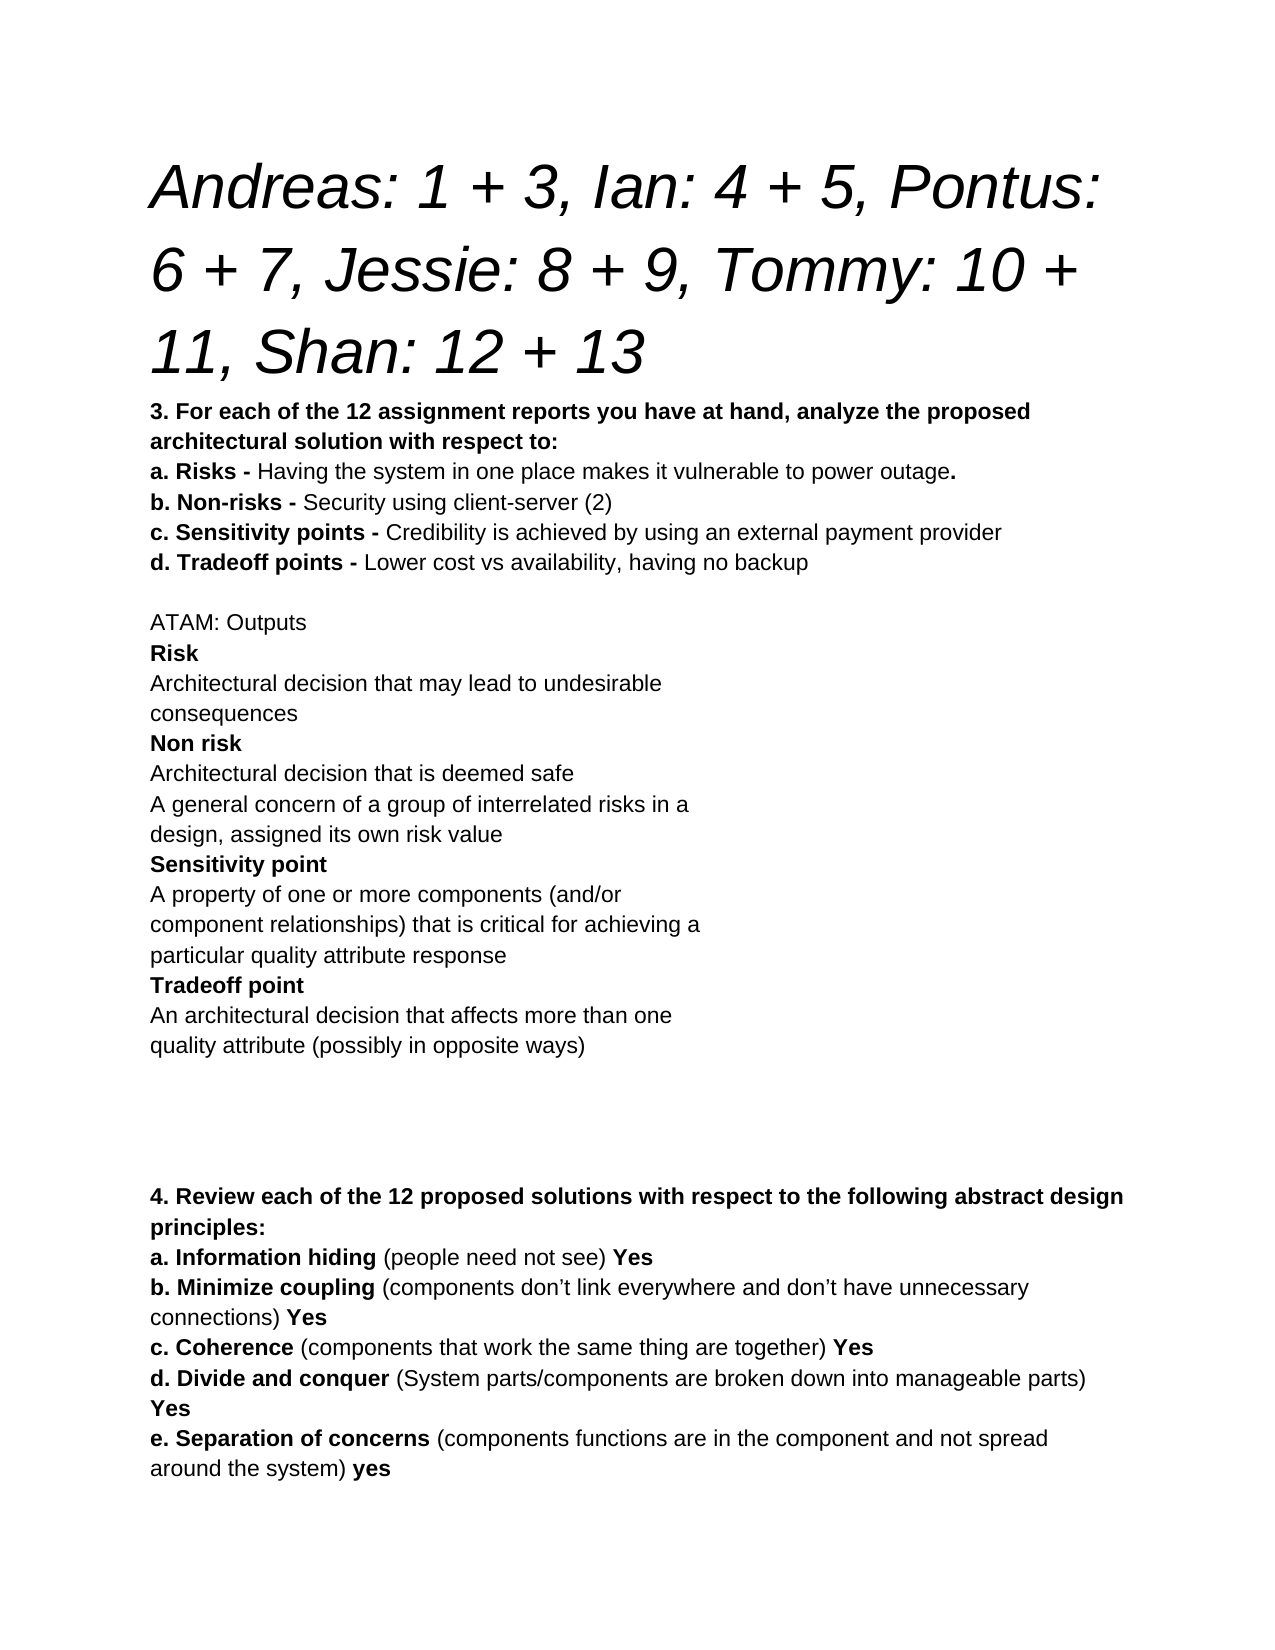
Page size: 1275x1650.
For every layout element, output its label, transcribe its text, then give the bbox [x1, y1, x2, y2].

text A property of one or more components (and/or [150, 881, 1125, 907]
text 3. For each of the 12 assignment reports you have at hand, analyze the proposed architectural solution with respect to: [150, 398, 1125, 454]
text e. Separation of concerns (components functions are in the component and not spread around the system) yes [150, 1425, 1125, 1481]
text c. Sensitivity points - Credibility is achieved by using an external payment provider [150, 519, 1125, 545]
text Architectural decision that may lead to undesirable [150, 670, 1125, 696]
text Risk [150, 639, 1125, 666]
text Tradeoff point [150, 972, 1125, 998]
text An architectural decision that affects more than one [150, 1002, 1125, 1028]
text consequences [150, 700, 1125, 726]
text b. Non-risks - Security using client-server (2) [150, 488, 1125, 515]
text a. Information hiding (people need not see) Yes [150, 1244, 1125, 1270]
text 4. Review each of the 12 proposed solutions with respect to the following abstract design principles: [150, 1183, 1125, 1240]
text A general concern of a group of interrelated risks in a [150, 791, 1125, 817]
text b. Minimize coupling (components don’t link everywhere and don’t have unnecessary connections) Yes [150, 1274, 1125, 1330]
text component relationships) that is critical for achieving a [150, 911, 1125, 938]
text Andreas: 1 + 3, Ian: 4 + 5, Pontus: 6 + 7, Jessie: 8 + 9, Tommy: 10 + 11, Shan: 12 + 13 [150, 150, 1125, 387]
text Sensitivity point [150, 851, 1125, 877]
text Architectural decision that is deemed safe [150, 760, 1125, 787]
text quality attribute (possibly in opposite ways) [150, 1032, 1125, 1058]
text particular quality attribute response [150, 942, 1125, 968]
text Non risk [150, 730, 1125, 756]
text c. Coherence (components that work the same thing are together) Yes [150, 1334, 1125, 1361]
text a. Risks - Having the system in one place makes it vulnerable to power outage. [150, 458, 1125, 484]
text design, assigned its own risk value [150, 821, 1125, 847]
text ATAM: Outputs [150, 609, 1125, 636]
text d. Tradeoff points - Lower cost vs availability, having no backup [150, 549, 1125, 575]
text d. Divide and conquer (System parts/components are broken down into manageable parts) Yes [150, 1364, 1125, 1421]
